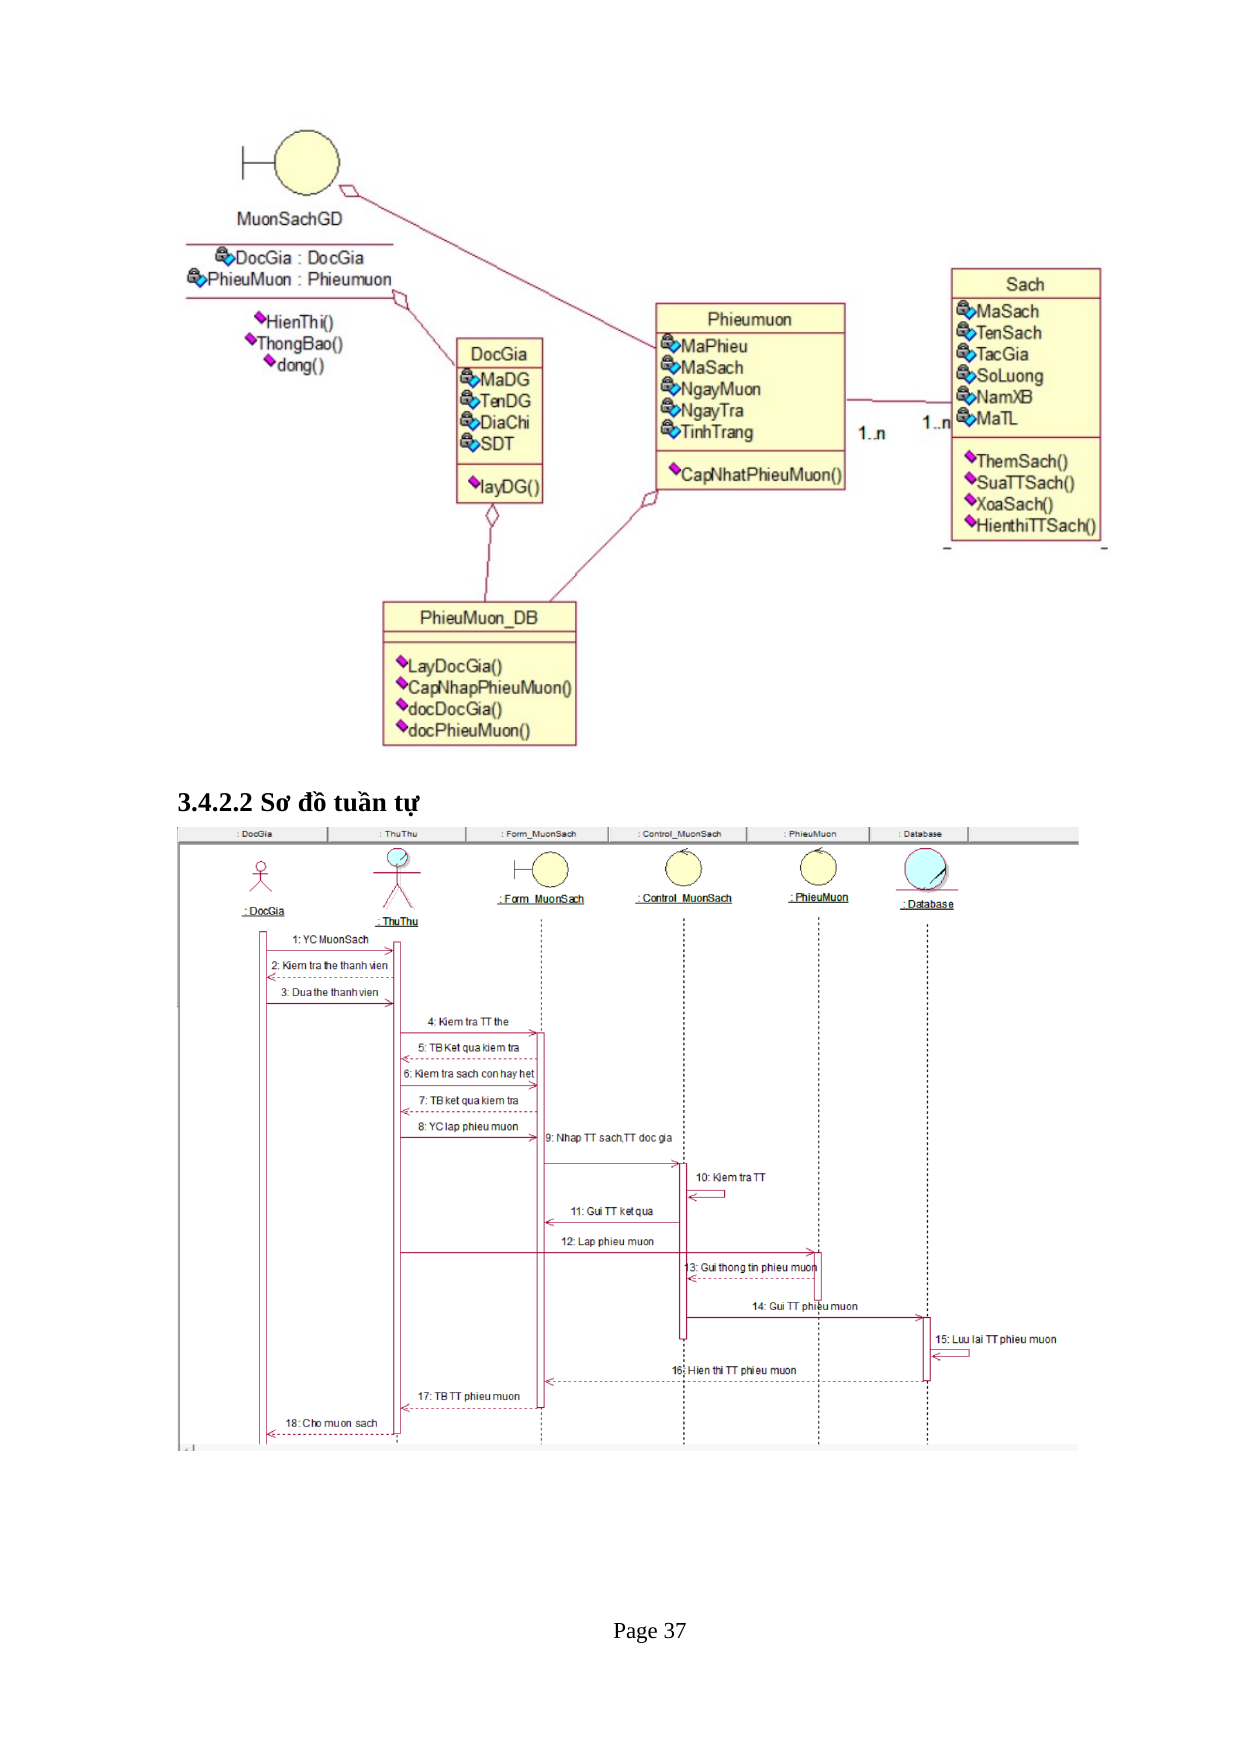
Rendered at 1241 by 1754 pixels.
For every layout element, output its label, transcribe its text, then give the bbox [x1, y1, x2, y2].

picture [177, 827, 1079, 1451]
picture [177, 118, 1123, 757]
text Sơ đồ tuần tự [177, 786, 1083, 817]
